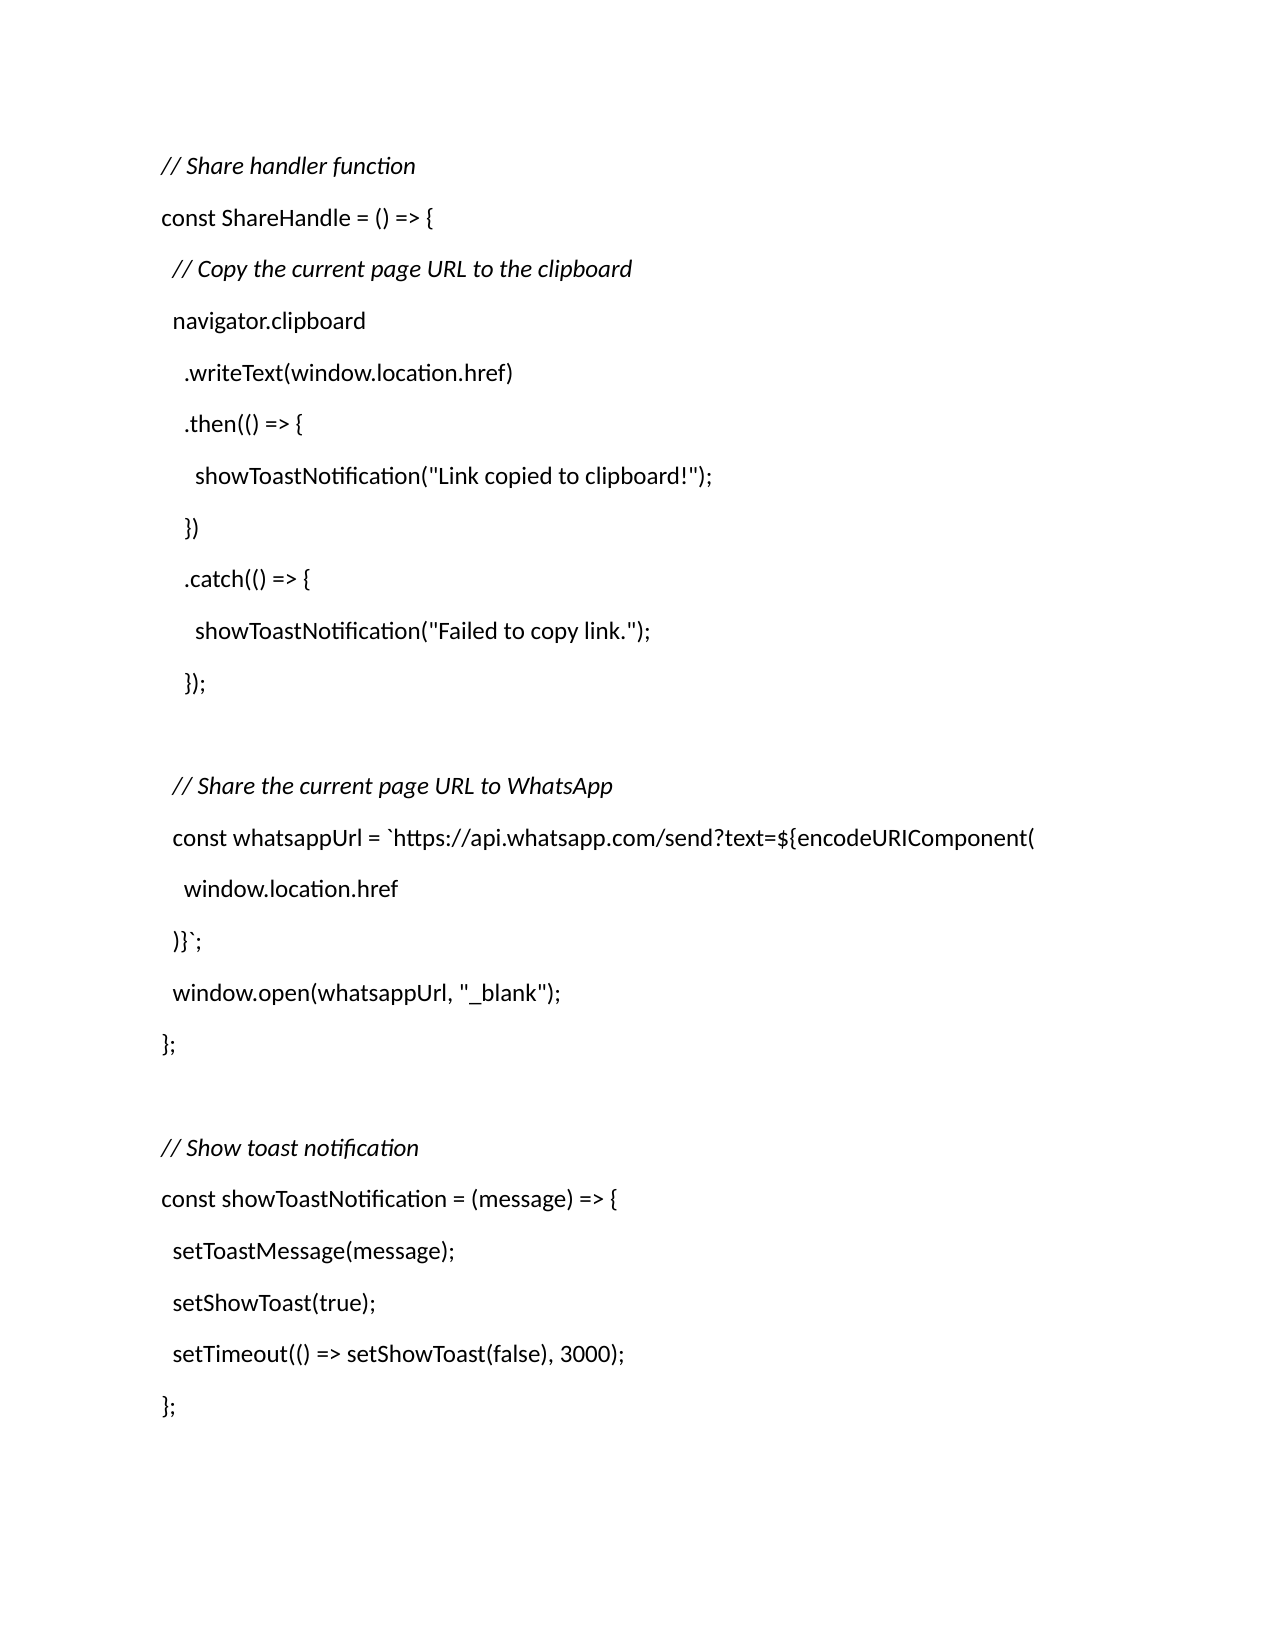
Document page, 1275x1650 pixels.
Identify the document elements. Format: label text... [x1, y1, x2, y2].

text .catch(() => { [150, 563, 1125, 594]
text setTimeout(() => setShowToast(false), 3000); [150, 1338, 1125, 1369]
text }) [150, 512, 1125, 542]
text window.location.href [150, 873, 1125, 904]
text // Share handler function [150, 150, 1125, 181]
text // Show toast notification [150, 1132, 1125, 1162]
text .then(() => { [150, 408, 1125, 439]
text setShowToast(true); [150, 1287, 1125, 1317]
text }; [150, 1028, 1125, 1059]
text showToastNotification("Link copied to clipboard!"); [150, 460, 1125, 491]
text const ShareHandle = () => { [150, 202, 1125, 232]
text // Share the current page URL to WhatsApp [150, 770, 1125, 801]
text const showToastNotification = (message) => { [150, 1183, 1125, 1214]
text }; [150, 1390, 1125, 1421]
text setToastMessage(message); [150, 1235, 1125, 1266]
text }); [150, 667, 1125, 697]
text window.open(whatsappUrl, "_blank"); [150, 977, 1125, 1007]
text const whatsappUrl = `https://api.whatsapp.com/send?text=${encodeURIComponent( [150, 822, 1125, 852]
text .writeText(window.location.href) [150, 357, 1125, 387]
text )}`; [150, 925, 1125, 956]
text navigator.clipboard [150, 305, 1125, 336]
text // Copy the current page URL to the clipboard [150, 253, 1125, 284]
text showToastNotification("Failed to copy link."); [150, 615, 1125, 646]
